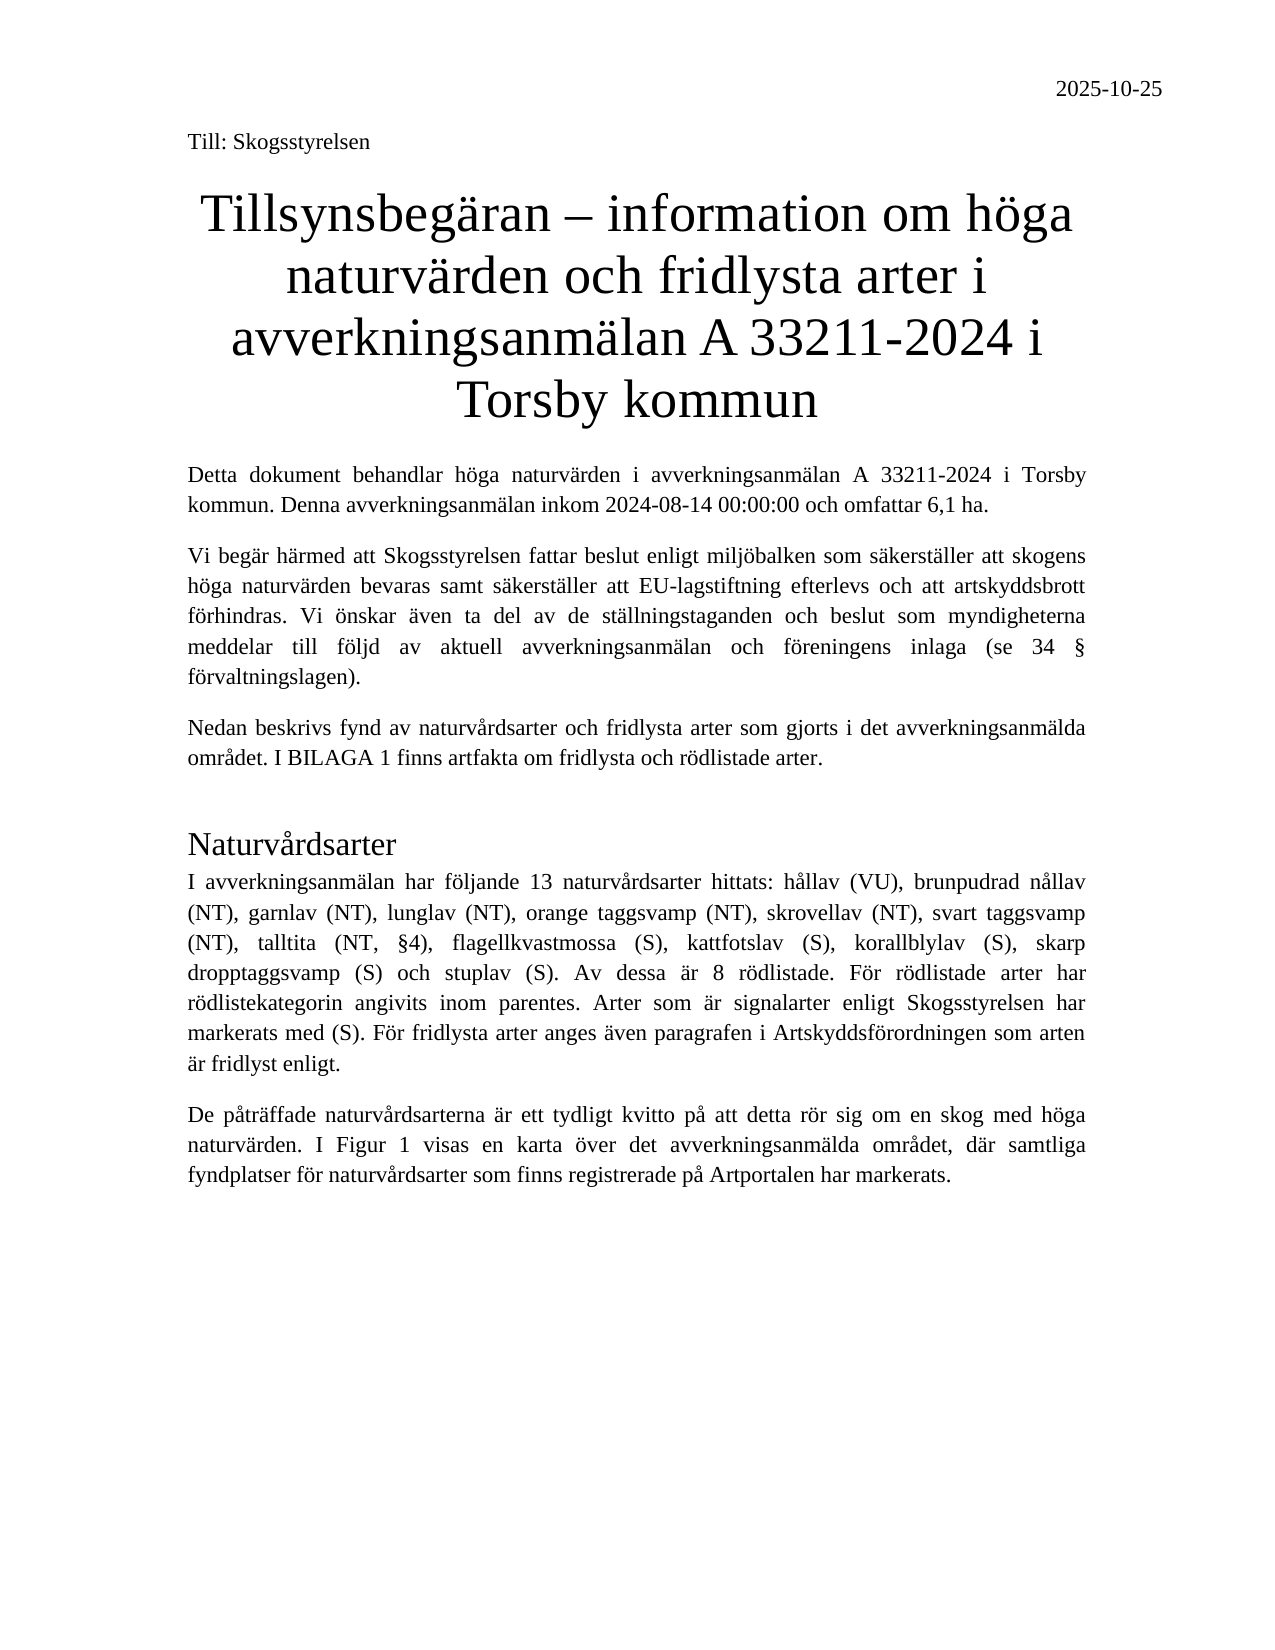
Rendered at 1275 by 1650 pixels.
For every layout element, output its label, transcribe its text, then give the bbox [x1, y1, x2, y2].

subtitle Naturvårdsarter [187, 824, 1087, 863]
text I avverkningsanmälan har följande 13 naturvårdsarter hittats: hållav (VU), brunpudrad nållav (NT), garnlav (NT), lunglav (NT), orange taggsvamp (NT), skrovellav (NT), svart taggsvamp (NT), talltita (NT, §4), flagellkvastmossa (S), kattfotslav (S), korallblylav (S), skarp dropptaggsvamp (S) och stuplav (S). Av dessa är 8 rödlistade. För rödlistade arter har rödlistekategorin angivits inom parentes. Arter som är signalarter enligt Skogsstyrelsen har markerats med (S). För fridlysta arter anges även paragrafen i Artskyddsförordningen som arten är fridlyst enligt. [187, 868, 1087, 1076]
text Vi begär härmed att Skogsstyrelsen fattar beslut enligt miljöbalken som säkerställer att skogens höga naturvärden bevaras samt säkerställer att EU-lagstiftning efterlevs och att artskyddsbrott förhindras. Vi önskar även ta del av de ställningstaganden och beslut som myndigheterna meddelar till följd av aktuell avverkningsanmälan och föreningens inlaga (se 34 § förvaltningslagen). [187, 542, 1087, 689]
text Detta dokument behandlar höga naturvärden i avverkningsanmälan A 33211-2024 i Torsby kommun. Denna avverkningsanmälan inkom 2024-08-14 00:00:00 och omfattar 6,1 ha. [187, 461, 1087, 517]
title Tillsynsbegäran – information om höga naturvärden och fridlysta arter i avverkningsanmälan A 33211-2024 i Torsby kommun [187, 180, 1087, 429]
text Nedan beskrivs fynd av naturvårdsarter och fridlysta arter som gjorts i det avverkningsanmälda området. I BILAGA 1 finns artfakta om fridlysta och rödlistade arter. [187, 714, 1087, 771]
text De påträffade naturvårdsarterna är ett tydligt kvitto på att detta rör sig om en skog med höga naturvärden. I Figur 1 visas en karta över det avverkningsanmälda området, där samtliga fyndplatser för naturvårdsarter som finns registrerade på Artportalen har markerats. [187, 1101, 1087, 1187]
